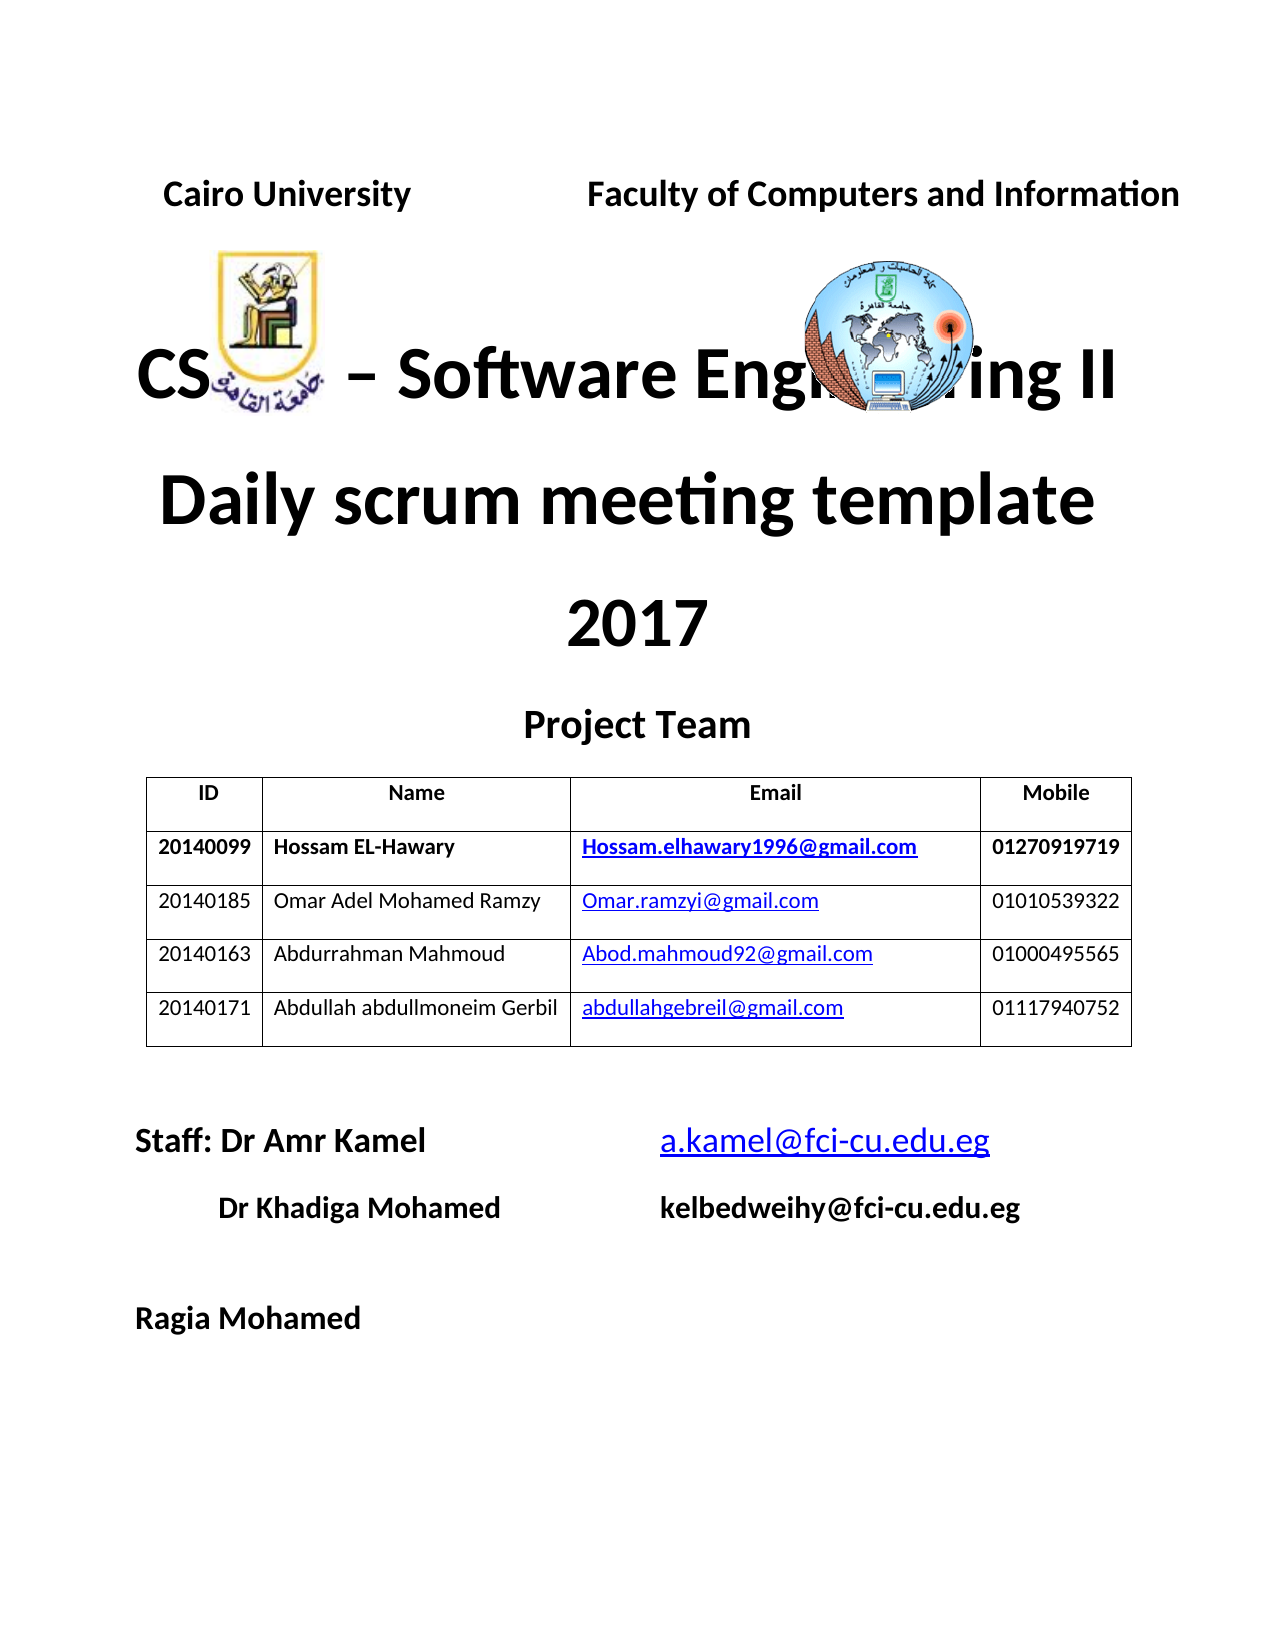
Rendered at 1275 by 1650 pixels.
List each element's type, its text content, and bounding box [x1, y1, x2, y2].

text Daily scrum meeting template [79, 452, 1177, 543]
table_header Mobile [981, 778, 1131, 831]
table_cell Hossam.elhawary1996@gmail.com [571, 832, 980, 885]
picture [804, 261, 975, 416]
table_cell Hossam EL-Hawary [263, 832, 570, 885]
text Staff: Dr Amr Kamel a.kamel@fci-cu.edu.eg [135, 1118, 1140, 1161]
table_cell Abdurrahman Mahmoud [263, 940, 570, 992]
text 2017 [135, 578, 1140, 664]
picture [209, 250, 325, 416]
table_cell 20140163 [147, 940, 262, 992]
table_cell 20140099 [147, 832, 262, 885]
text Ragia Mohamed [135, 1297, 1159, 1338]
table_cell 01010539322 [981, 886, 1131, 938]
table_cell 01000495565 [981, 940, 1131, 992]
text Project Team [135, 698, 1140, 749]
table_cell abdullahgebreil@gmail.com [571, 993, 980, 1046]
table_header Name [263, 778, 570, 831]
table_cell 20140171 [147, 993, 262, 1046]
table_cell Omar Adel Mohamed Ramzy [263, 886, 570, 938]
table_header Email [571, 778, 980, 831]
text Dr Khadiga Mohamed kelbedweihy@fci-cu.edu.eg [135, 1188, 1140, 1226]
table_cell Abdullah abdullmoneim Gerbil [263, 993, 570, 1046]
table_cell Abod.mahmoud92@gmail.com [571, 940, 980, 992]
table_cell 20140185 [147, 886, 262, 938]
subtitle Cairo University Faculty of Computers and Information [51, 170, 1206, 216]
table_cell 01117940752 [981, 993, 1131, 1046]
text CS352 – Software Engineering II [79, 326, 1177, 417]
table_cell Omar.ramzyi@gmail.com [571, 886, 980, 938]
table_header ID [147, 778, 262, 831]
table_cell 01270919719 [981, 832, 1131, 885]
